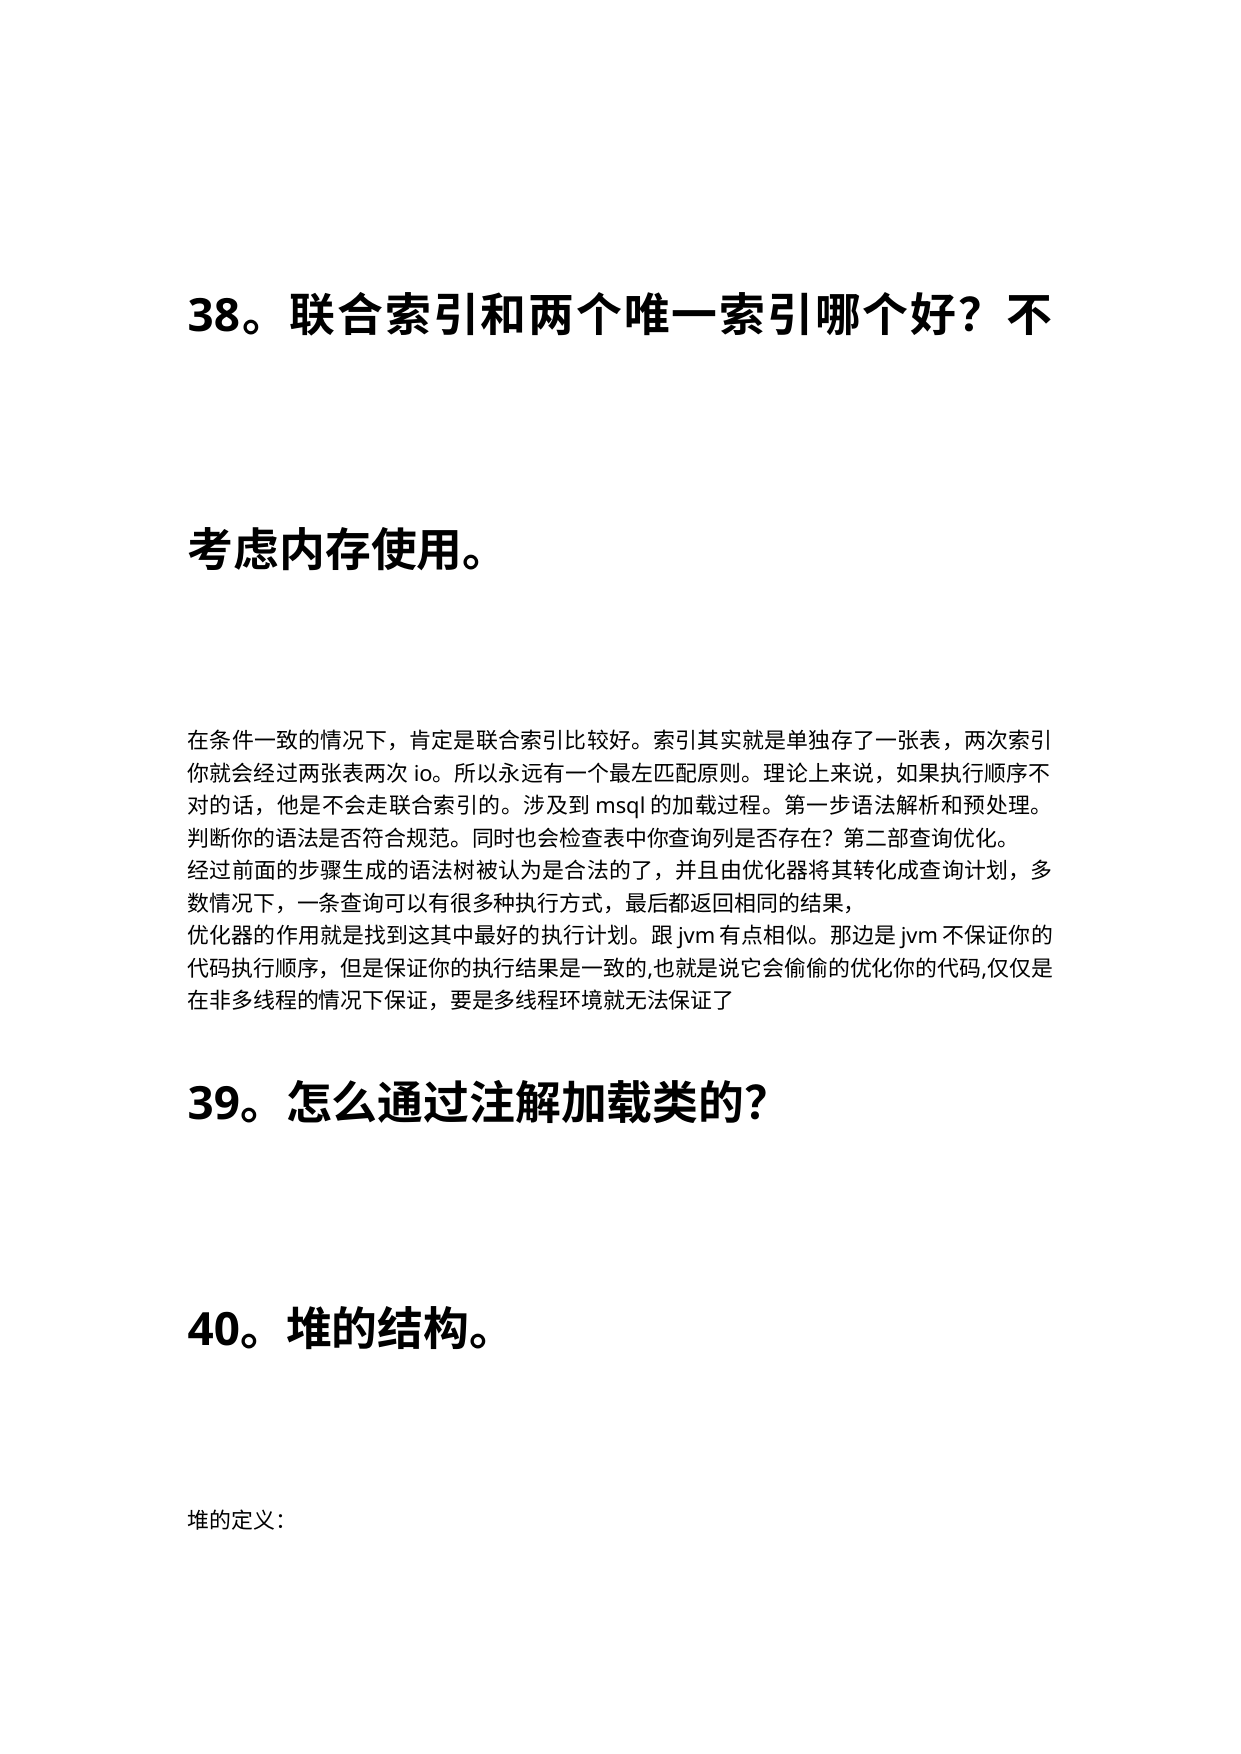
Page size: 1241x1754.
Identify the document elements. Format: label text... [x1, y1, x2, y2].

subtitle 38。联合索引和两个唯一索引哪个好？不考虑内存使用。 [187, 262, 1053, 595]
text 堆的定义： [187, 1503, 1053, 1535]
subtitle 39。怎么通过注解加载类的？ [187, 1051, 1053, 1148]
text 优化器的作用就是找到这其中最好的执行计划。跟jvm有点相似。那边是jvm不保证你的代码执行顺序，但是保证你的执行结果是一致的,也就是说它会偷偷的优化你的代码,仅仅是在非多线程的情况下保证，要是多线程环境就无法保证了 [187, 918, 1053, 1015]
text 经过前面的步骤生成的语法树被认为是合法的了，并且由优化器将其转化成查询计划，多数情况下，一条查询可以有很多种执行方式，最后都返回相同的结果， [187, 853, 1053, 918]
subtitle 40。堆的结构。 [187, 1277, 1053, 1375]
text 在条件一致的情况下，肯定是联合索引比较好。索引其实就是单独存了一张表，两次索引你就会经过两张表两次io。所以永远有一个最左匹配原则。理论上来说，如果执行顺序不对的话，他是不会走联合索引的。涉及到msql的加载过程。第一步语法解析和预处理。判断你的语法是否符合规范。同时也会检查表中你查询列是否存在？第二部查询优化。 [187, 723, 1053, 853]
